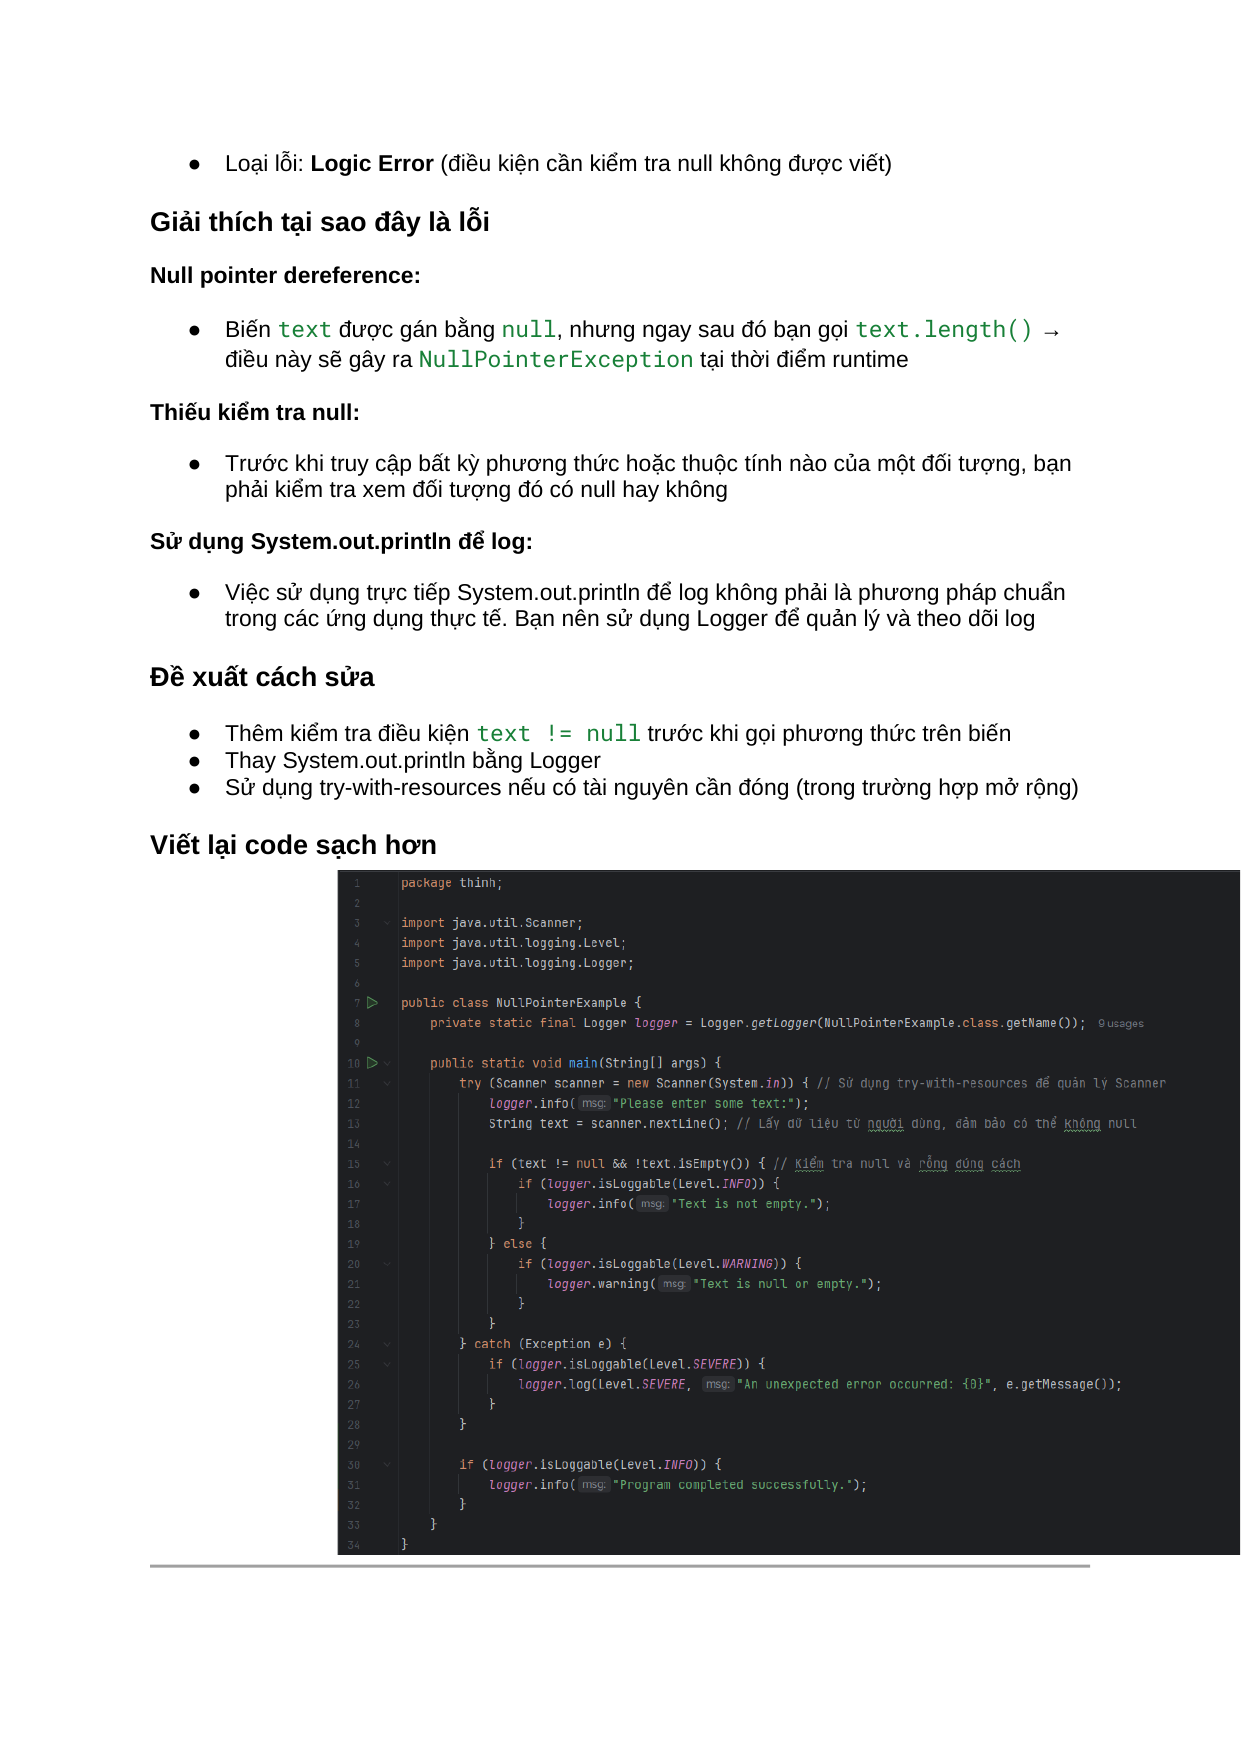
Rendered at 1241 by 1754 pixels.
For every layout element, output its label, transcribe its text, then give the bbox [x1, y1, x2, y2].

picture [337, 870, 1241, 1555]
text Null pointer dereference: [150, 262, 1090, 288]
subtitle Giải thích tại sao đây là lỗi [150, 206, 1090, 237]
list Biến text được gán bằng null, nhưng ngay sau đó bạn gọi text.length() → điều này sẽ gây ra NullPointerException tại thời điểm runtime [187, 313, 1090, 373]
text Sử dụng System.out.println để log: [150, 528, 1090, 554]
list Loại lỗi: Logic Error (điều kiện cần kiểm tra null không được viết) [187, 150, 1090, 176]
list Thêm kiểm tra điều kiện text != null trước khi gọi phương thức trên biến [187, 717, 1090, 747]
list Trước khi truy cập bất kỳ phương thức hoặc thuộc tính nào của một đối tượng, bạn phải kiểm tra xem đối tượng đó có null hay không [187, 450, 1090, 503]
list Thay System.out.println bằng Logger [187, 747, 1090, 774]
subtitle Viết lại code sạch hơn [150, 829, 1090, 860]
subtitle Đề xuất cách sửa [150, 661, 1090, 692]
text Thiếu kiểm tra null: [150, 398, 1090, 425]
list Việc sử dụng trực tiếp System.out.println để log không phải là phương pháp chuẩn trong các ứng dụng thực tế. Bạn nên sử dụng Logger để quản lý và theo dõi log [187, 579, 1090, 632]
list Sử dụng try-with-resources nếu có tài nguyên cần đóng (trong trường hợp mở rộng) [187, 774, 1090, 800]
